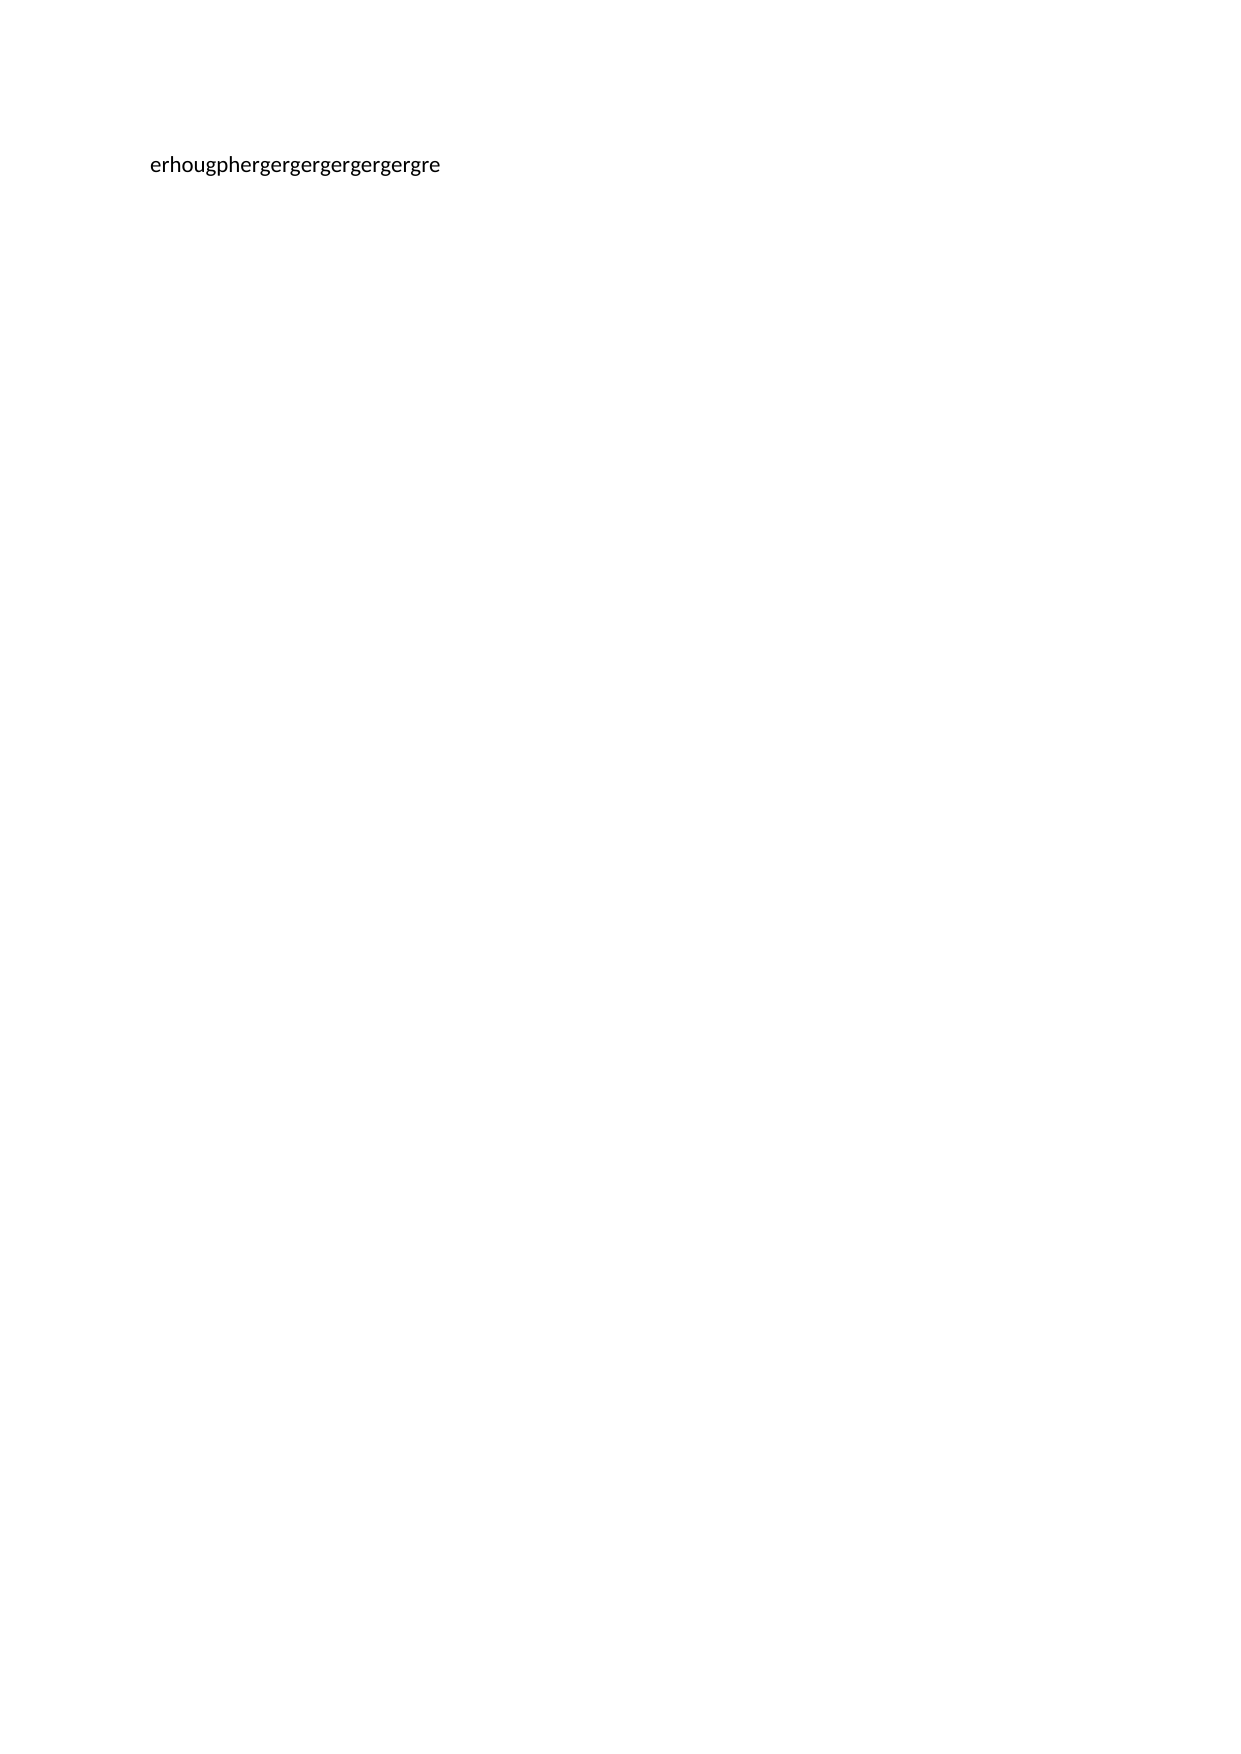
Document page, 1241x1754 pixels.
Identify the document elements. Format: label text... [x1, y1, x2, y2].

text erhougphergergergergergergre [150, 150, 1090, 178]
